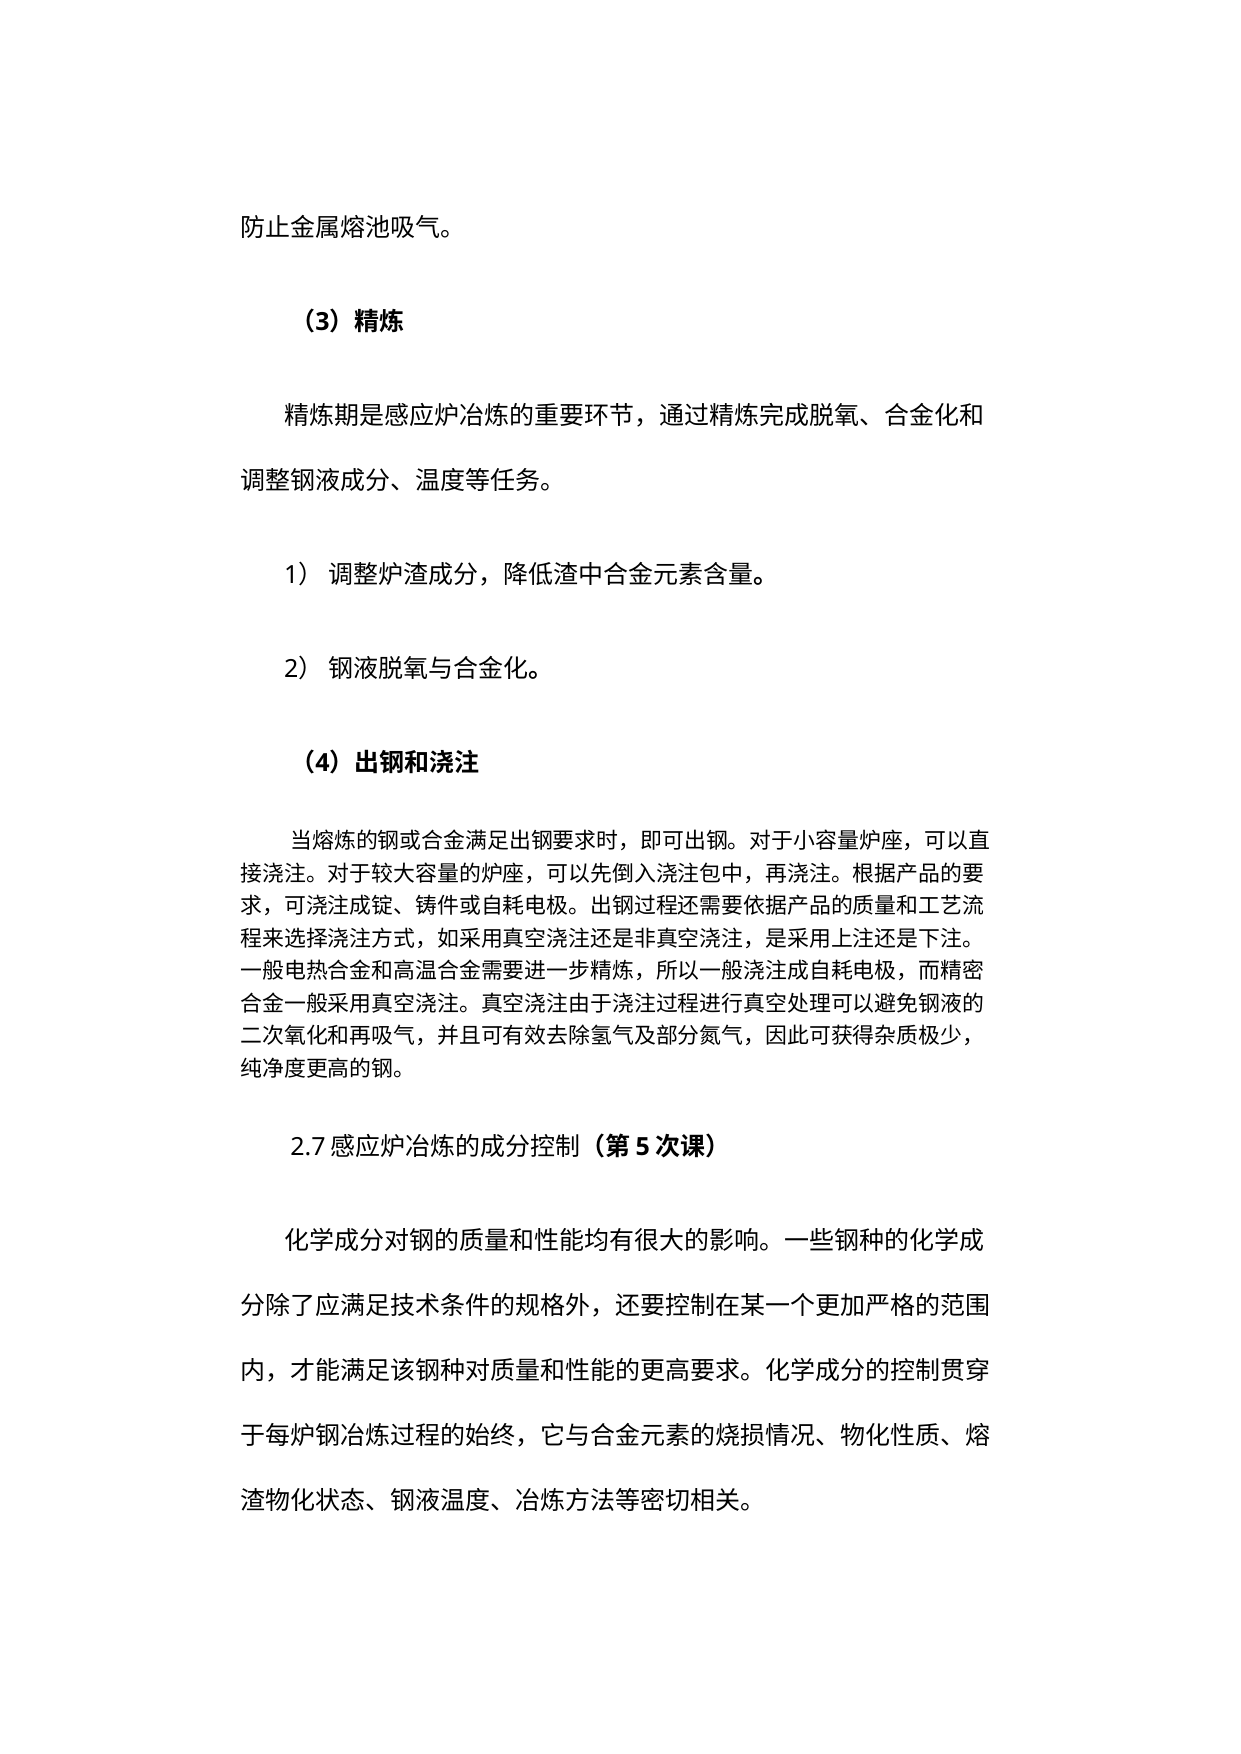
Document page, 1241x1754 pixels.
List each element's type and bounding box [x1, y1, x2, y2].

table_cell [240, 162, 1000, 1560]
